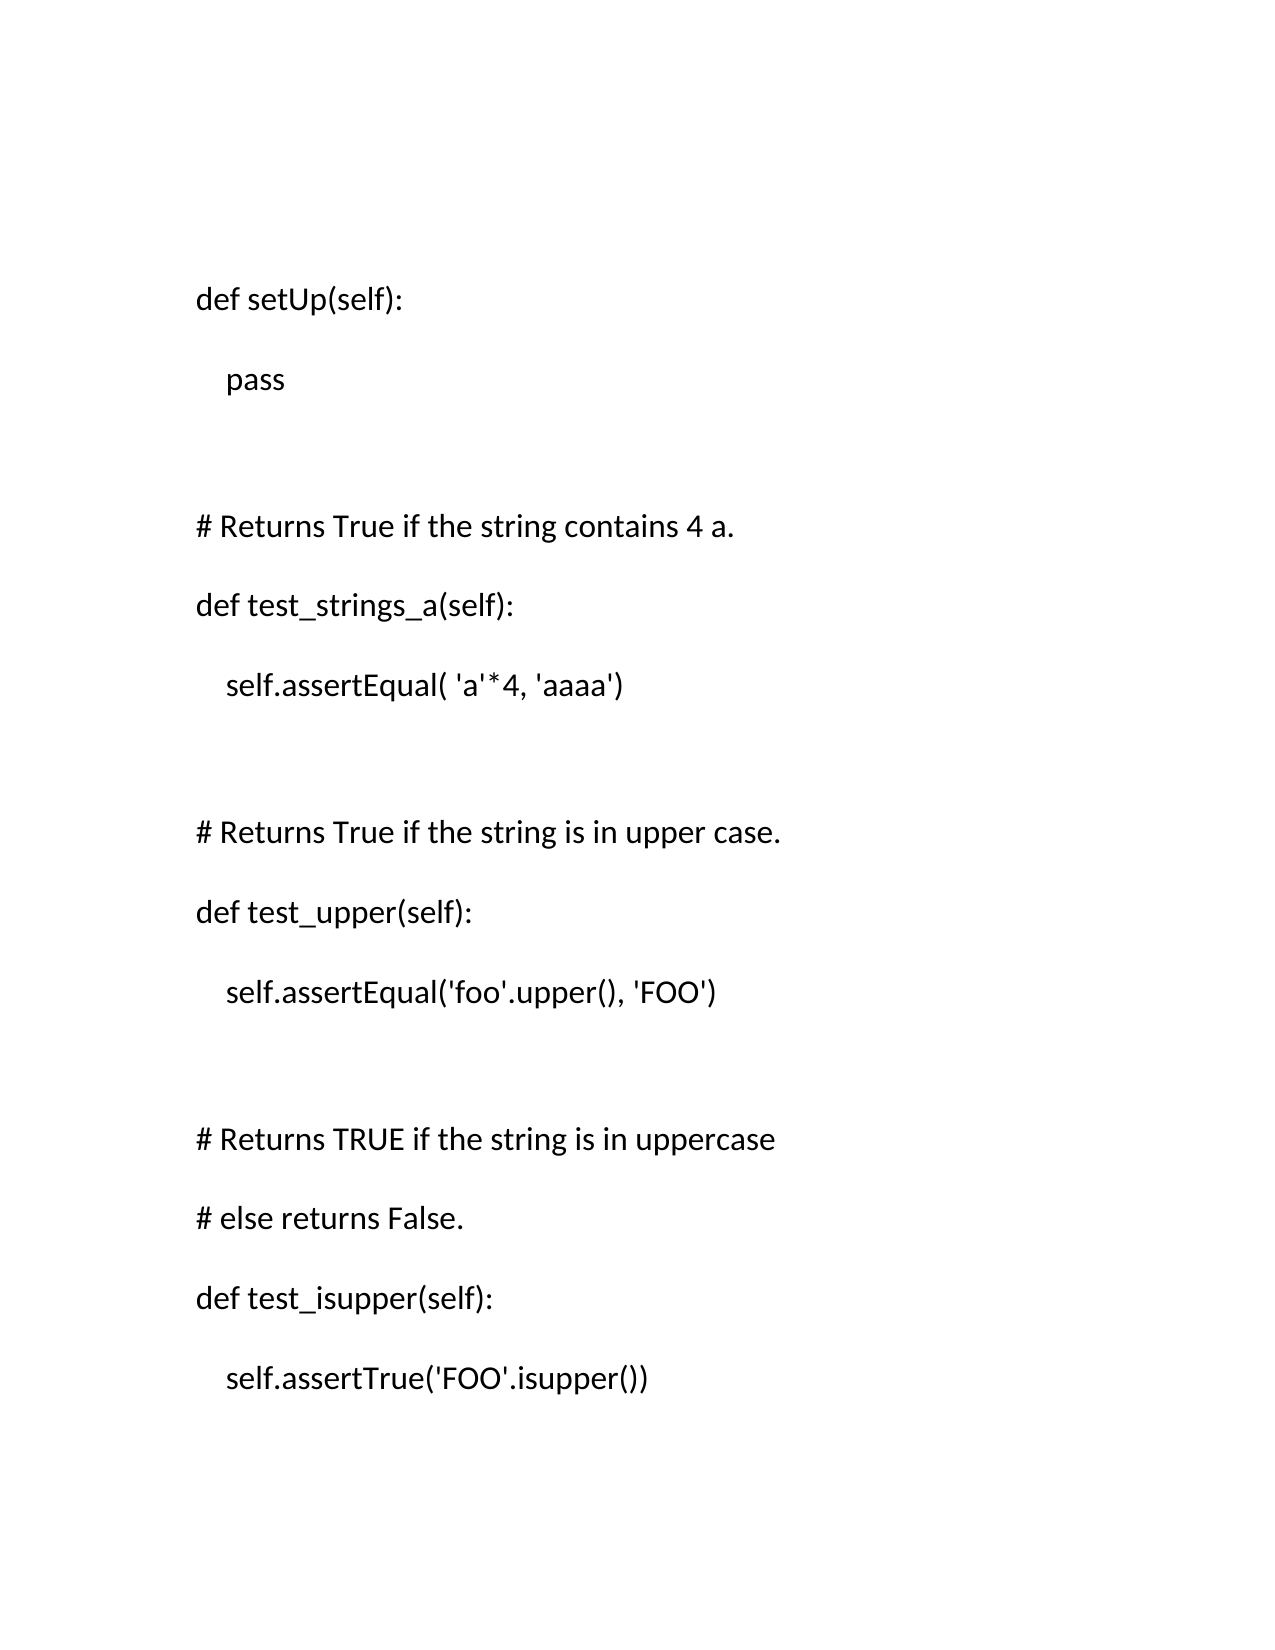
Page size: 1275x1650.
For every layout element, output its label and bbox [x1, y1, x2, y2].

table_header [150, 150, 1275, 1459]
